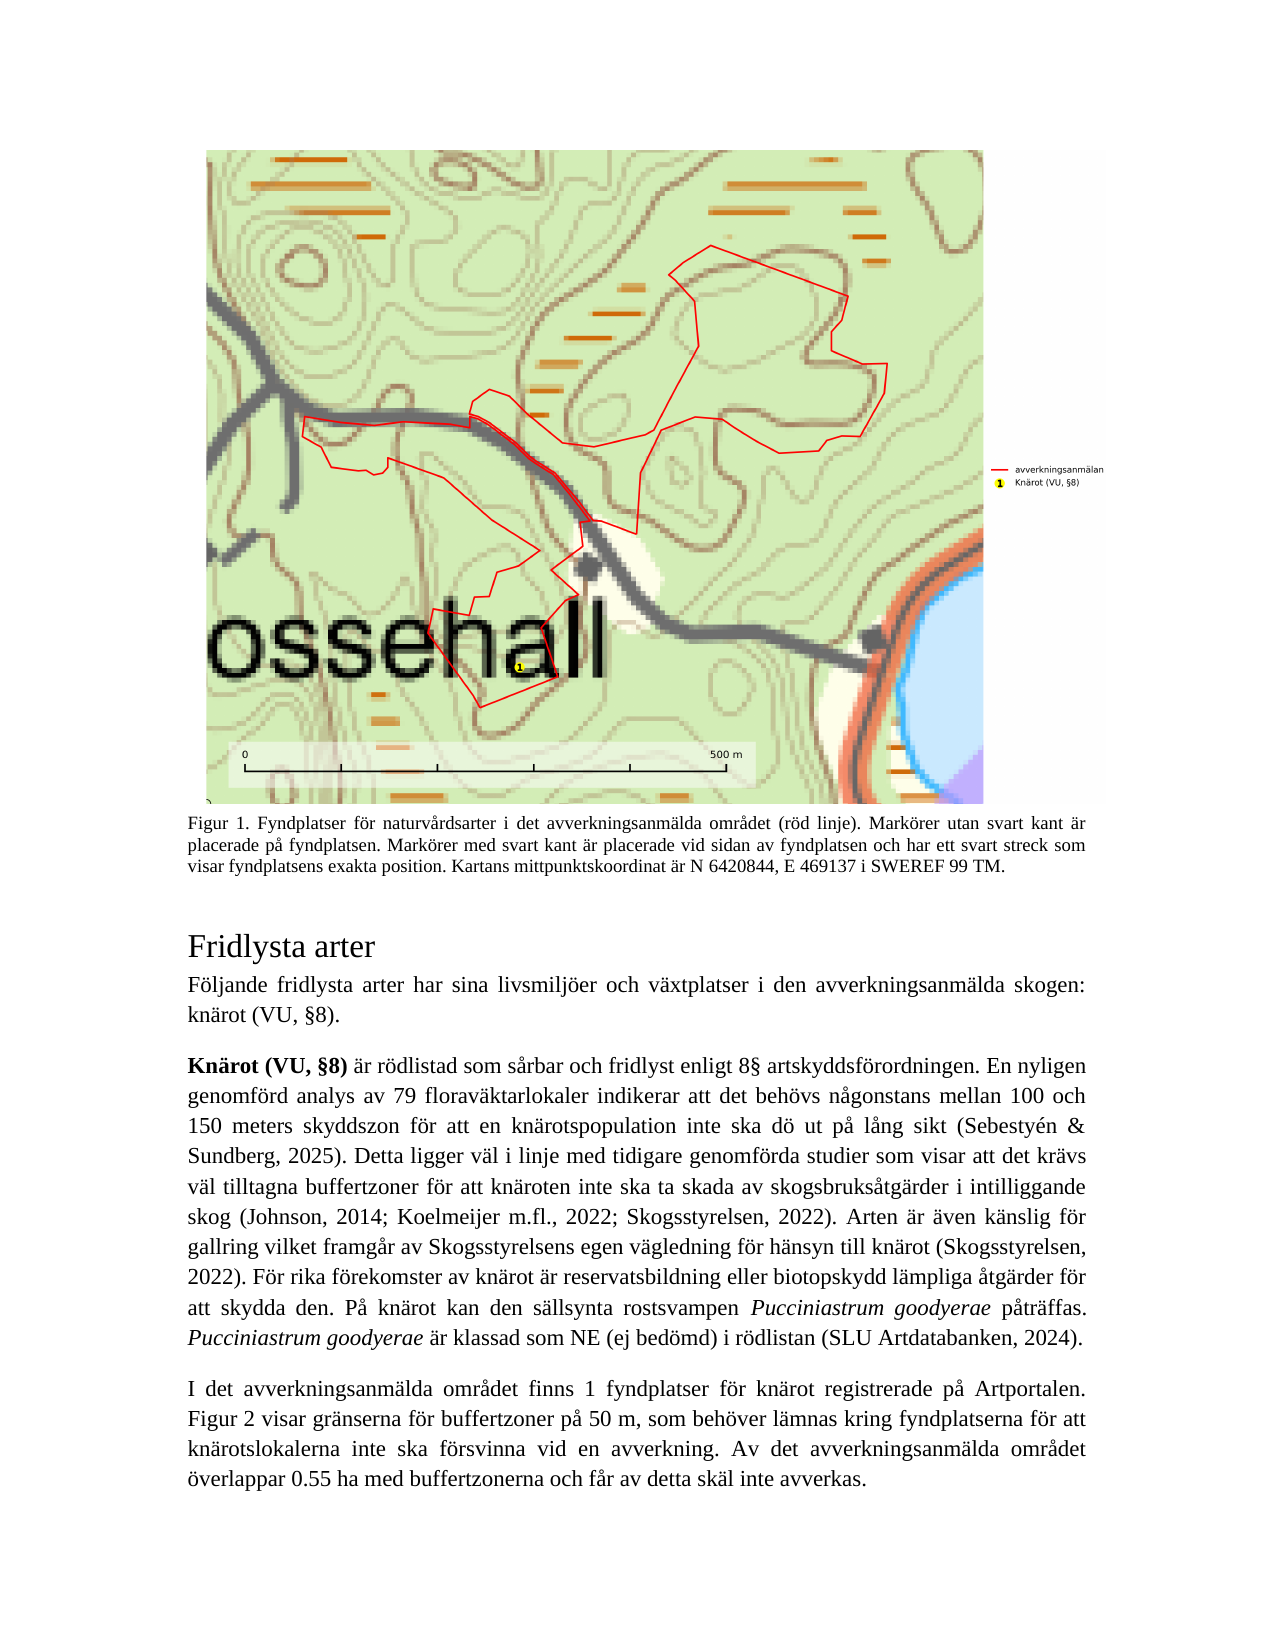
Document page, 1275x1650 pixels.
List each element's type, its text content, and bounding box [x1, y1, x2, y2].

text Följande fridlysta arter har sina livsmiljöer och växtplatser i den avverkningsanmälda skogen: knärot (VU, §8). [187, 971, 1087, 1027]
text I det avverkningsanmälda området finns 1 fyndplatser för knärot registrerade på Artportalen. Figur 2 visar gränserna för buffertzoner på 50 m, som behöver lämnas kring fyndplatserna för att knärotslokalerna inte ska försvinna vid en avverkning. Av det avverkningsanmälda området överlappar 0.55 ha med buffertzonerna och får av detta skäl inte avverkas. [187, 1375, 1087, 1492]
text Knärot (VU, §8) är rödlistad som sårbar och fridlyst enligt 8§ artskyddsförordningen. En nyligen genomförd analys av 79 floraväktarlokaler indikerar att det behövs någonstans mellan 100 och 150 meters skyddszon för att en knärotspopulation inte ska dö ut på lång sikt (Sebestyén & Sundberg, 2025). Detta ligger väl i linje med tidigare genomförda studier som visar att det krävs väl tilltagna buffertzoner för att knäroten inte ska ta skada av skogsbruksåtgärder i intilliggande skog (Johnson, 2014; Koelmeijer m.fl., 2022; Skogsstyrelsen, 2022). Arten är även känslig för gallring vilket framgår av Skogsstyrelsens egen vägledning för hänsyn till knärot (Skogsstyrelsen, 2022). För rika förekomster av knärot är reservatsbildning eller biotopskydd lämpliga åtgärder för att skydda den. På knärot kan den sällsynta rostsvampen Pucciniastrum goodyerae påträffas. Pucciniastrum goodyerae är klassad som NE (ej bedömd) i rödlistan (SLU Artdatabanken, 2024). [187, 1052, 1087, 1350]
text Figur 1. Fyndplatser för naturvårdsarter i det avverkningsanmälda området (röd linje). Markörer utan svart kant är placerade på fyndplatsen. Markörer med svart kant är placerade vid sidan av fyndplatsen och har ett svart streck som visar fyndplatsens exakta position. Kartans mittpunktskoordinat är N 6420844, E 469137 i SWEREF 99 TM. [187, 812, 1087, 877]
subtitle Fridlysta arter [187, 927, 1087, 965]
picture [206, 150, 1107, 804]
